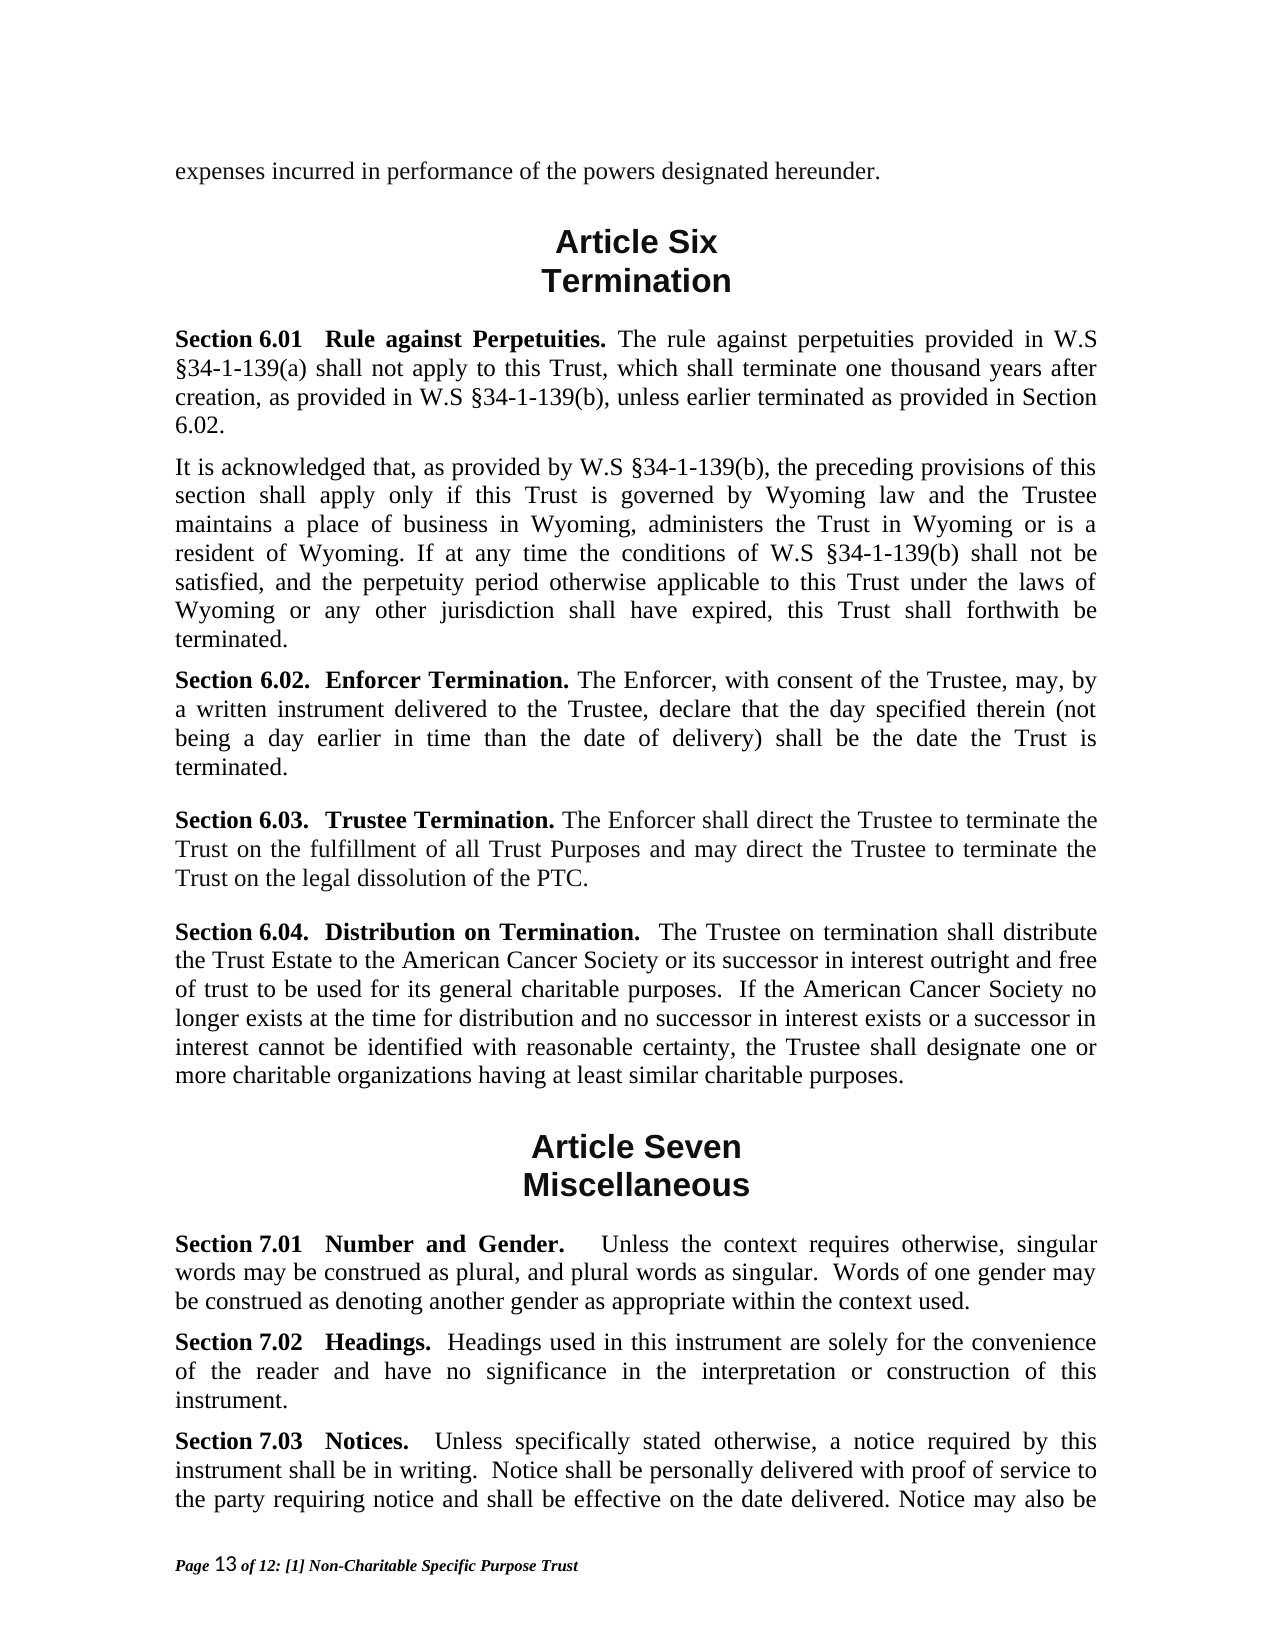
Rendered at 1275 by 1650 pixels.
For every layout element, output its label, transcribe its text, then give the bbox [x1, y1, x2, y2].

text Section 7.02 Headings. Headings used in this instrument are solely for the convenience of the reader and have no significance in the interpretation or construction of this instrument. [175, 1327, 1098, 1414]
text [175, 156, 1098, 185]
text It is acknowledged that, as provided by W.S §34-1-139(b), the preceding provisions of this section shall apply only if this Trust is governed by Wyoming law and the Trustee maintains a place of business in Wyoming, administers the Trust in Wyoming or is a resident of Wyoming. If at any time the conditions of W.S §34-1-139(b) shall not be satisfied, and the perpetuity period otherwise applicable to this Trust under the laws of Wyoming or any other jurisdiction shall have expired, this Trust shall forthwith be terminated. [175, 452, 1098, 653]
subtitle Miscellaneous [175, 1165, 1098, 1204]
text Section 7.01 Number and Gender. Unless the context requires otherwise, singular words may be construed as plural, and plural words as singular. Words of one gender may be construed as denoting another gender as appropriate within the context used. [175, 1229, 1098, 1315]
subtitle Article Six [175, 222, 1098, 261]
text Section 6.01 Rule against Perpetuities. The rule against perpetuities provided in W.S §34-1-139(a) shall not apply to this Trust, which shall terminate one thousand years after creation, as provided in W.S §34-1-139(b), unless earlier terminated as provided in Section 6.02. [175, 324, 1098, 439]
subtitle Article Seven [175, 1127, 1098, 1165]
text Section 6.04. Distribution on Termination. The Trustee on termination shall distribute the Trust Estate to the American Cancer Society or its successor in interest outright and free of trust to be used for its general charitable purposes. If the American Cancer Society no longer exists at the time for distribution and no successor in interest exists or a successor in interest cannot be identified with reasonable certainty, the Trustee shall designate one or more charitable organizations having at least similar charitable purposes. [175, 917, 1098, 1089]
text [175, 1426, 1098, 1512]
text Section 6.03. Trustee Termination. The Enforcer shall direct the Trustee to terminate the Trust on the fulfillment of all Trust Purposes and may direct the Trustee to terminate the Trust on the legal dissolution of the PTC. [175, 806, 1098, 892]
subtitle Termination [175, 261, 1098, 299]
text Section 6.02. Enforcer Termination. The Enforcer, with consent of the Trustee, may, by a written instrument delivered to the Trustee, declare that the day specified therein (not being a day earlier in time than the date of delivery) shall be the date the Trust is terminated. [175, 666, 1098, 781]
